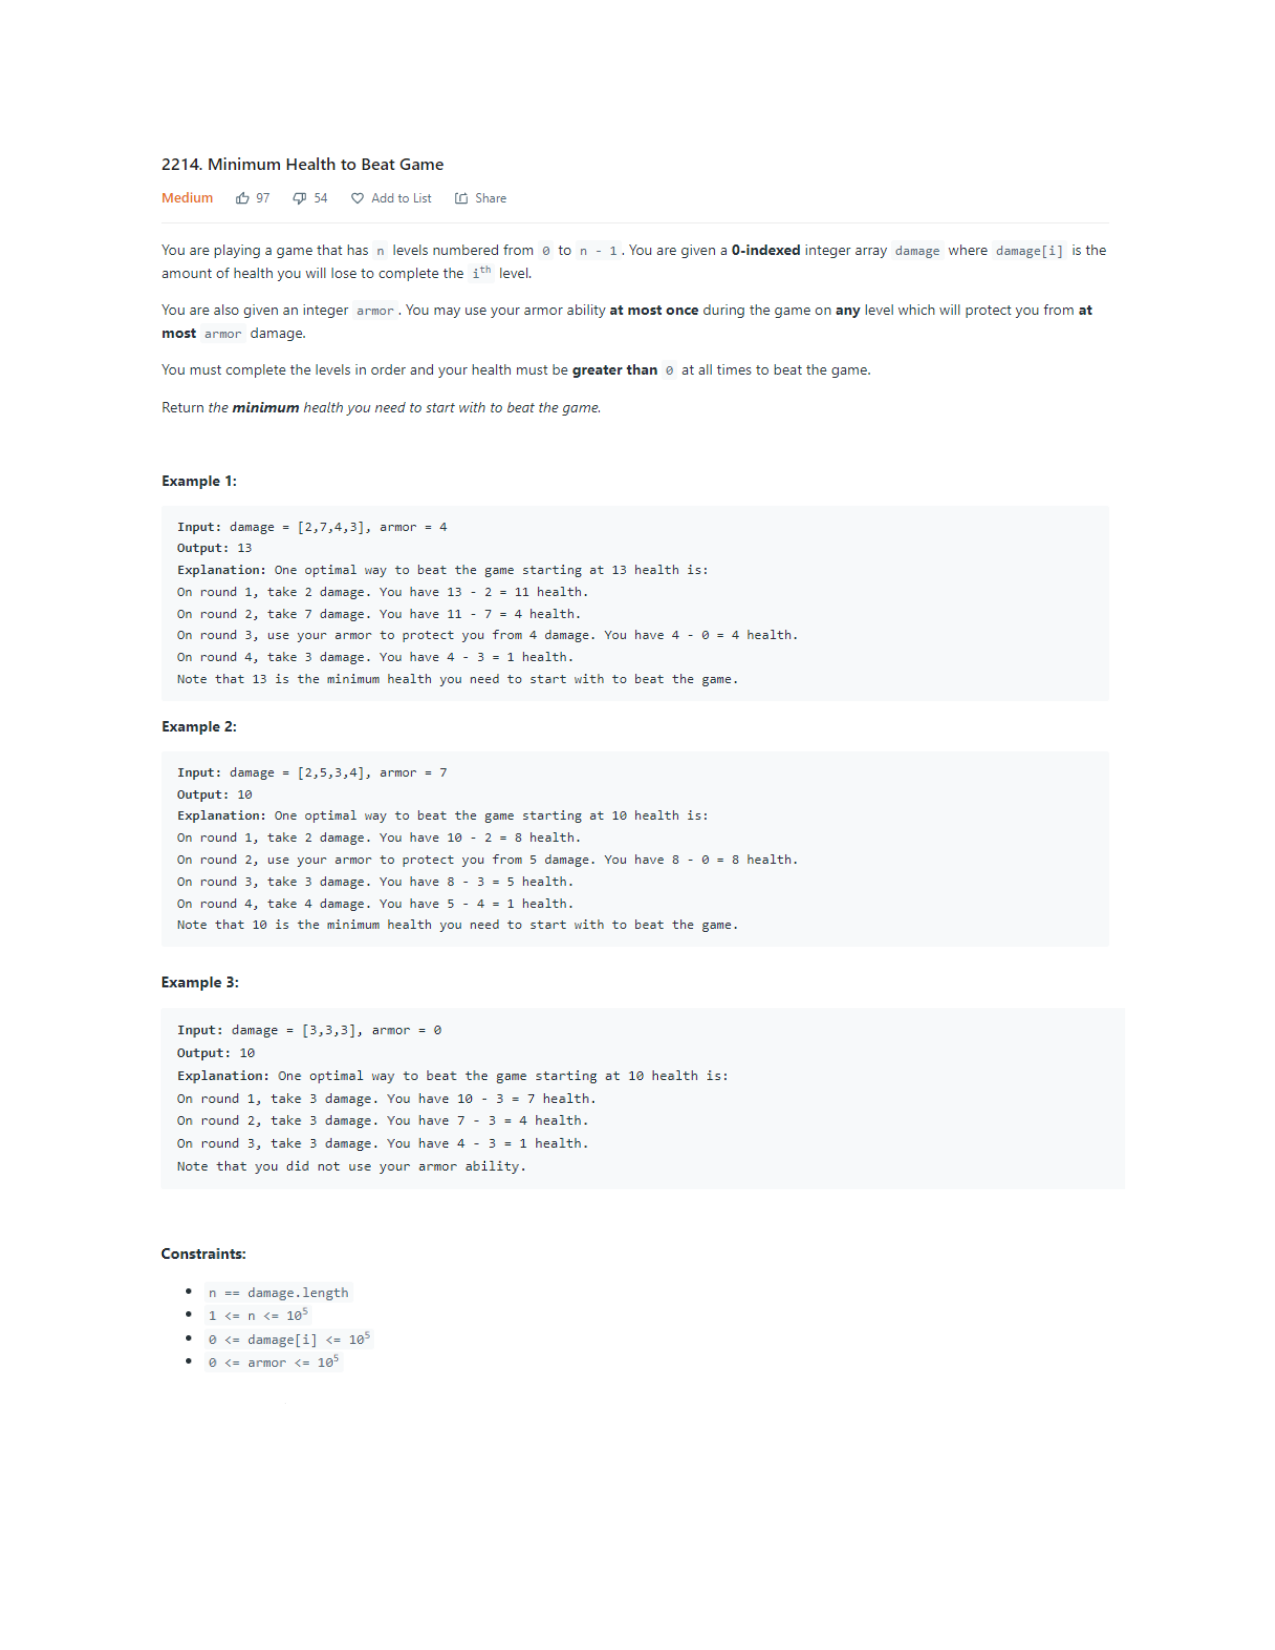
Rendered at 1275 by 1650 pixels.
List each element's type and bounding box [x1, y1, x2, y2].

picture [150, 150, 1125, 953]
picture [150, 971, 1125, 1404]
